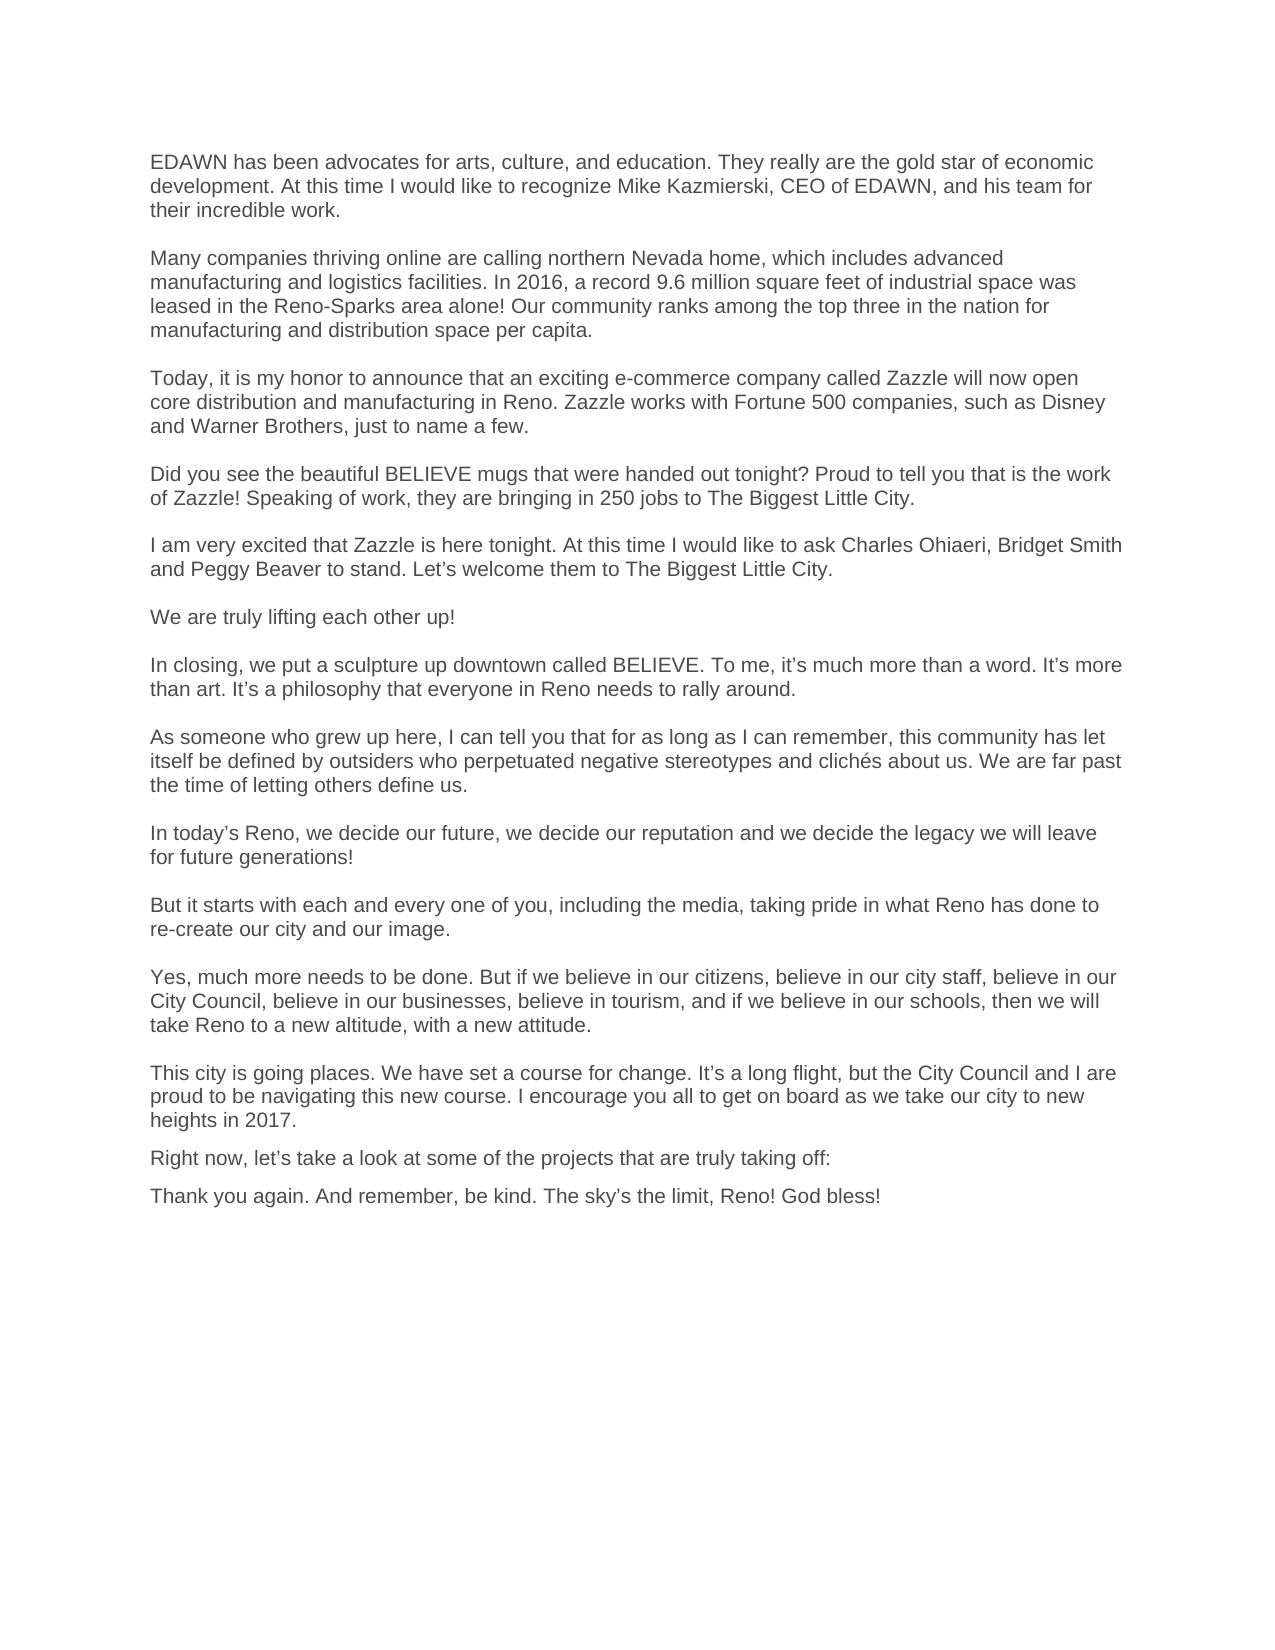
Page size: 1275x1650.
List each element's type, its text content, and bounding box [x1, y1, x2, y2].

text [150, 150, 1125, 1132]
text Right now, let’s take a look at some of the projects that are truly taking off: [150, 1146, 1125, 1170]
text Thank you again. And remember, be kind. The sky’s the limit, Reno! God bless! [150, 1184, 1125, 1208]
